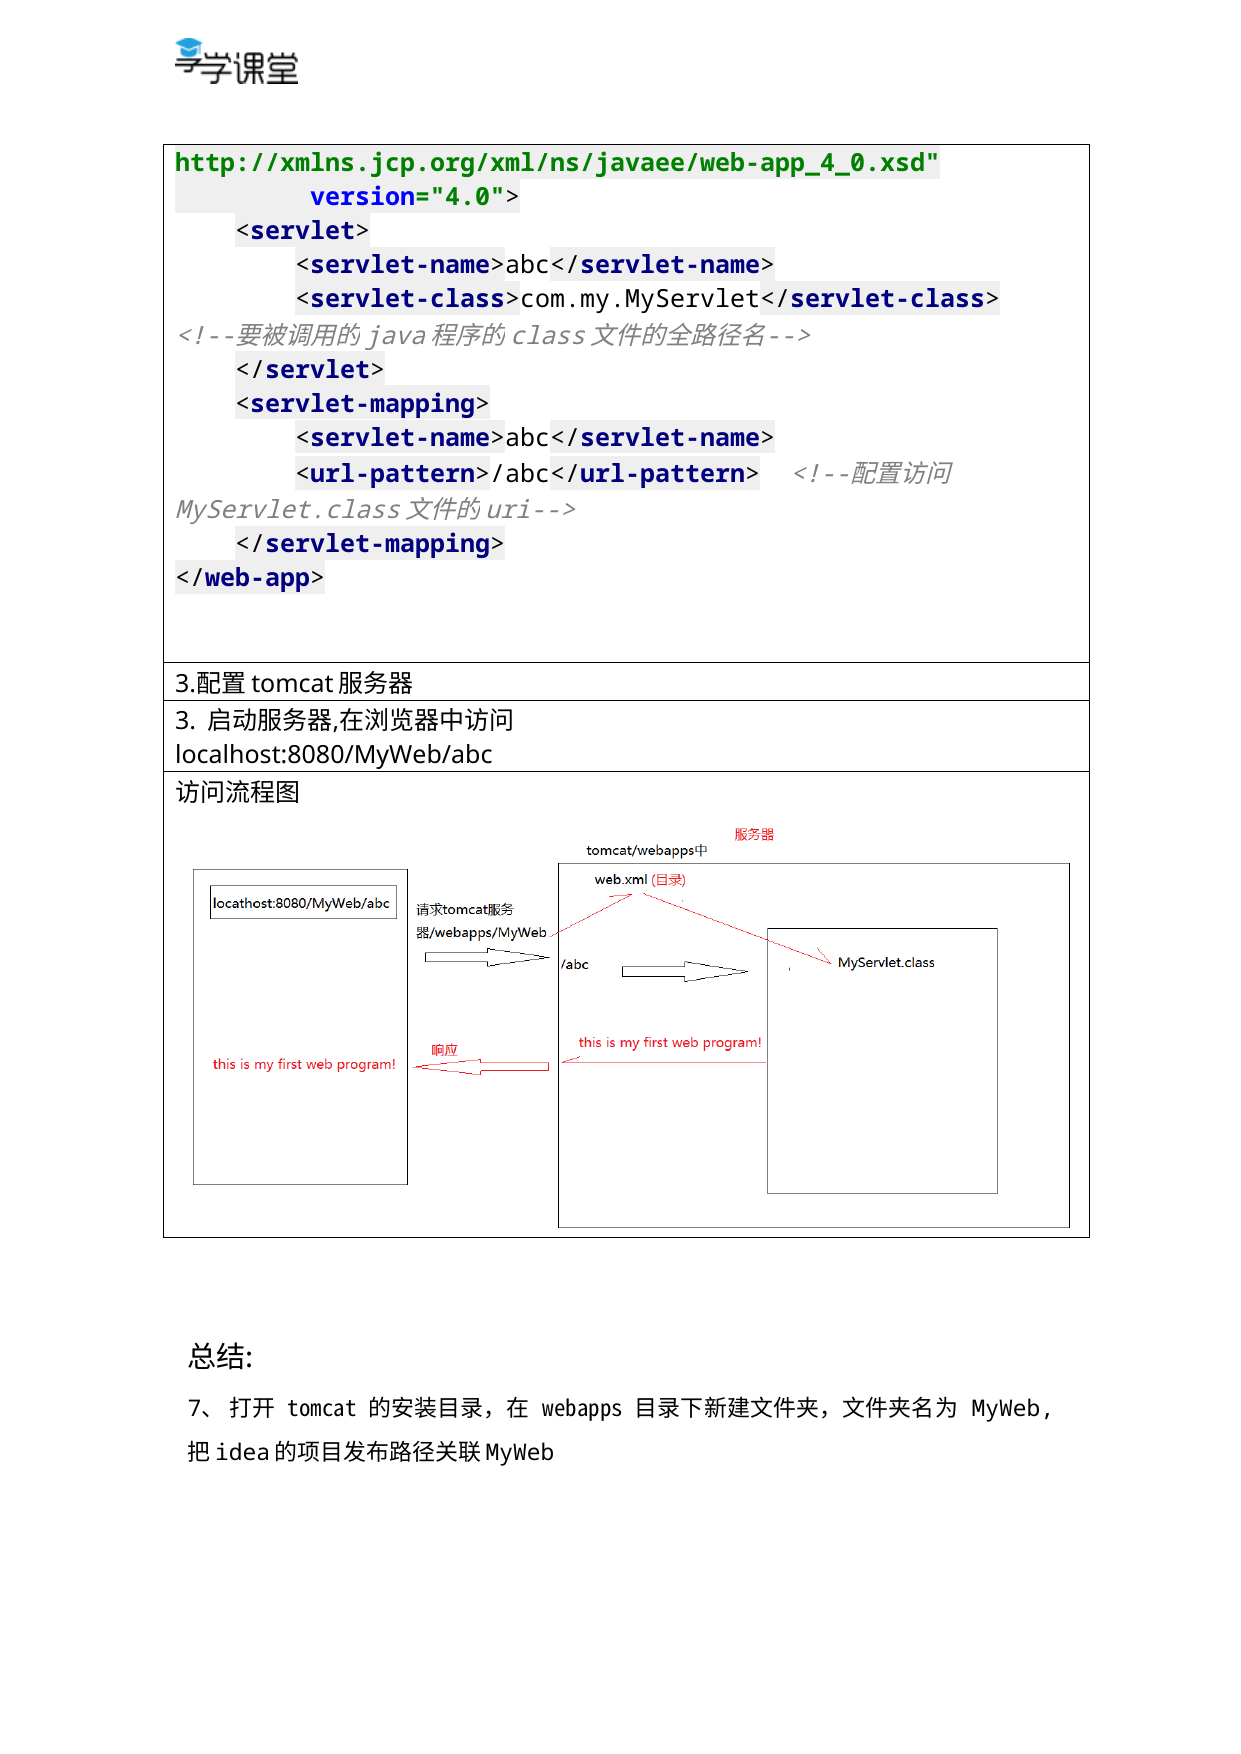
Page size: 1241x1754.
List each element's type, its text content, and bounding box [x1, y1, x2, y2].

text 总结: [187, 1334, 1078, 1376]
table_cell 访问流程图 [164, 772, 1089, 1237]
picture [175, 38, 298, 84]
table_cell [164, 145, 1089, 662]
picture [175, 808, 1078, 1237]
list 打开 tomcat 的安装目录，在 webapps 目录下新建文件夹，文件夹名为 MyWeb,把idea的项目发布路径关联MyWeb [187, 1390, 1054, 1467]
table_cell 启动服务器,在浏览器中访问 localhost:8080/MyWeb/abc [164, 701, 1089, 771]
table_cell 3.配置tomcat服务器 [164, 663, 1089, 699]
